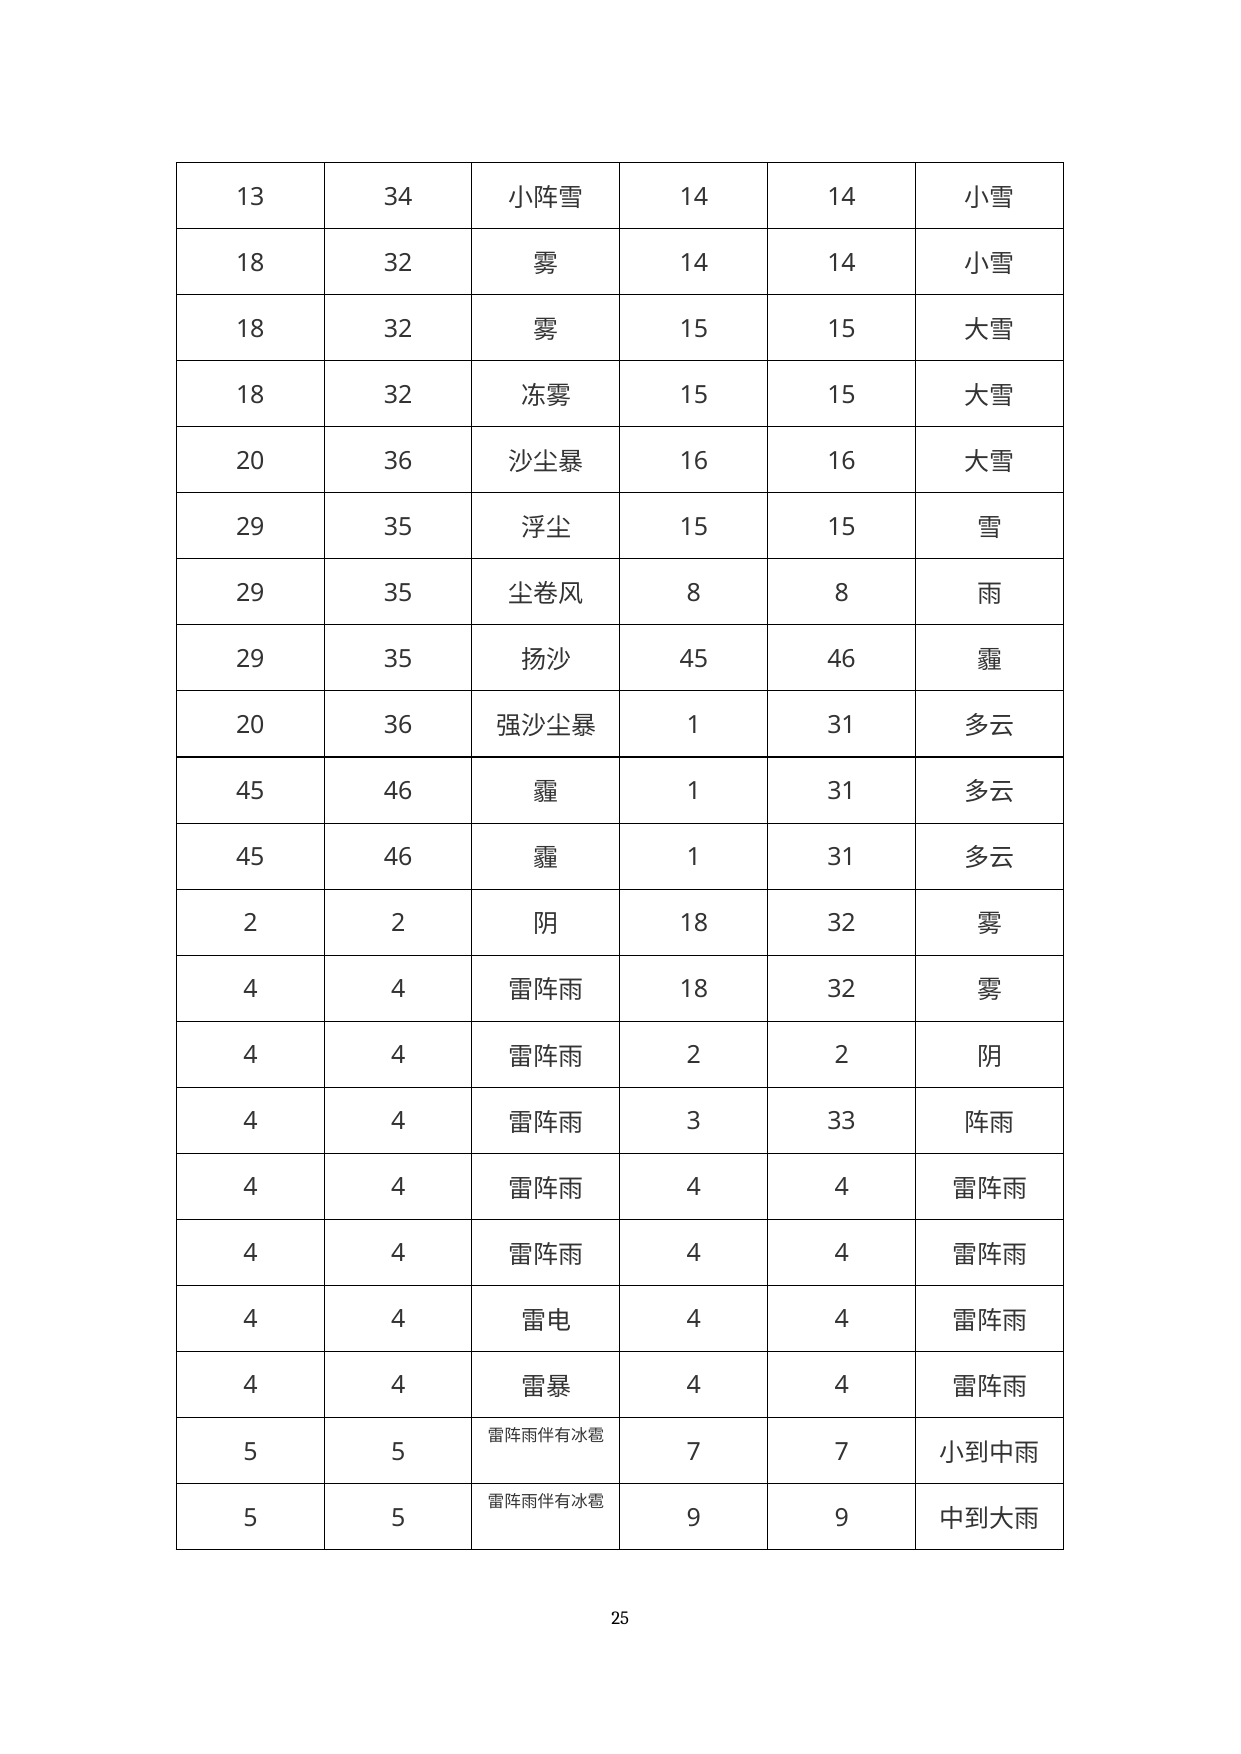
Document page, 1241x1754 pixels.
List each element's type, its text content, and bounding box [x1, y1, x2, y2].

table_cell 大雪 [916, 427, 1063, 492]
table_cell 9 [768, 1484, 915, 1549]
table_cell 32 [768, 890, 915, 954]
table_cell 45 [177, 758, 324, 822]
table_cell 雨 [916, 559, 1063, 624]
table_cell 5 [177, 1418, 324, 1483]
table_cell 4 [620, 1220, 767, 1285]
table_cell 5 [177, 1484, 324, 1549]
table_cell 雷电 [472, 1286, 619, 1351]
table_cell 45 [620, 625, 767, 690]
table_cell 16 [620, 427, 767, 492]
table_cell 2 [620, 1022, 767, 1087]
table_cell 32 [768, 956, 915, 1021]
table_cell 4 [325, 1286, 471, 1351]
table_cell 4 [768, 1352, 915, 1417]
table_cell 9 [620, 1484, 767, 1549]
table_cell 霾 [916, 625, 1063, 690]
table_cell 4 [768, 1286, 915, 1351]
table_cell 15 [768, 493, 915, 558]
table_cell 15 [620, 295, 767, 360]
table_cell 36 [325, 691, 471, 756]
table_cell 中到大雨 [916, 1484, 1063, 1549]
table_cell 15 [620, 361, 767, 426]
table_cell 32 [325, 229, 471, 294]
table_cell 4 [620, 1154, 767, 1219]
table_cell 29 [177, 625, 324, 690]
table_cell 4 [325, 956, 471, 1021]
table_cell 16 [768, 427, 915, 492]
table_cell 雾 [916, 890, 1063, 954]
table_cell 4 [325, 1220, 471, 1285]
table_cell 46 [768, 625, 915, 690]
table_cell 雷阵雨 [916, 1154, 1063, 1219]
table_cell 18 [620, 956, 767, 1021]
table_cell 阴 [472, 890, 619, 954]
table_cell 4 [325, 1022, 471, 1087]
table_cell 浮尘 [472, 493, 619, 558]
table_cell 雪 [916, 493, 1063, 558]
table_cell 14 [620, 229, 767, 294]
table_cell 雷阵雨 [472, 1088, 619, 1153]
table_cell 大雪 [916, 361, 1063, 426]
table_cell 1 [620, 691, 767, 756]
table_cell 3 [620, 1088, 767, 1153]
table_cell 5 [325, 1484, 471, 1549]
table_cell 32 [325, 361, 471, 426]
table_cell 45 [177, 824, 324, 888]
table_cell 4 [620, 1286, 767, 1351]
table_cell 2 [325, 890, 471, 954]
table_cell 尘卷风 [472, 559, 619, 624]
table_cell 多云 [916, 824, 1063, 888]
table_cell 小雪 [916, 229, 1063, 294]
table_cell 46 [325, 758, 471, 822]
table_cell 5 [325, 1418, 471, 1483]
table_cell 阴 [916, 1022, 1063, 1087]
table_cell 7 [620, 1418, 767, 1483]
table_cell 31 [768, 758, 915, 822]
table_cell 雷阵雨 [916, 1286, 1063, 1351]
table_cell 34 [325, 163, 471, 228]
table_cell 雷阵雨 [916, 1352, 1063, 1417]
table_cell 小雪 [916, 163, 1063, 228]
table_cell 4 [177, 1154, 324, 1219]
table_cell 8 [620, 559, 767, 624]
table_cell 雷阵雨 [472, 1022, 619, 1087]
table_cell 4 [768, 1220, 915, 1285]
table_cell 4 [768, 1154, 915, 1219]
table_cell 4 [177, 956, 324, 1021]
table_cell 雷阵雨 [472, 1154, 619, 1219]
table_cell 35 [325, 493, 471, 558]
table_cell 29 [177, 559, 324, 624]
table_cell 31 [768, 691, 915, 756]
table_cell 18 [177, 229, 324, 294]
table_cell 4 [620, 1352, 767, 1417]
table_cell 33 [768, 1088, 915, 1153]
table_cell 4 [177, 1352, 324, 1417]
table_cell 32 [325, 295, 471, 360]
table_cell 多云 [916, 691, 1063, 756]
table_cell 8 [768, 559, 915, 624]
table_cell 扬沙 [472, 625, 619, 690]
table_cell 35 [325, 625, 471, 690]
table_cell 2 [177, 890, 324, 954]
table_cell 雷阵雨 [916, 1220, 1063, 1285]
table_cell 1 [620, 824, 767, 888]
table_cell 雷阵雨 [472, 956, 619, 1021]
table_cell 14 [620, 163, 767, 228]
table_cell 4 [325, 1154, 471, 1219]
table_cell 雷阵雨伴有冰雹 [472, 1418, 619, 1483]
table_cell 霾 [472, 758, 619, 822]
table_cell 14 [768, 163, 915, 228]
table_cell 雾 [916, 956, 1063, 1021]
table_cell 强沙尘暴 [472, 691, 619, 756]
table_cell 大雪 [916, 295, 1063, 360]
table_cell 20 [177, 427, 324, 492]
table_cell 冻雾 [472, 361, 619, 426]
table_cell 18 [177, 295, 324, 360]
table_cell 4 [177, 1286, 324, 1351]
table_cell 小到中雨 [916, 1418, 1063, 1483]
table_cell 4 [325, 1088, 471, 1153]
table_cell 4 [177, 1022, 324, 1087]
table_cell 阵雨 [916, 1088, 1063, 1153]
table_cell 18 [177, 361, 324, 426]
table_cell 雾 [472, 295, 619, 360]
table_cell 雷阵雨 [472, 1220, 619, 1285]
table_cell 15 [768, 361, 915, 426]
table_cell 29 [177, 493, 324, 558]
table_cell 35 [325, 559, 471, 624]
table_cell 2 [768, 1022, 915, 1087]
table_cell 18 [620, 890, 767, 954]
table_cell 13 [177, 163, 324, 228]
table_cell 沙尘暴 [472, 427, 619, 492]
table_cell 雷暴 [472, 1352, 619, 1417]
table_cell 14 [768, 229, 915, 294]
table_cell 7 [768, 1418, 915, 1483]
table_cell 雾 [472, 229, 619, 294]
table_cell 15 [620, 493, 767, 558]
table_cell 雷阵雨伴有冰雹 [472, 1484, 619, 1549]
table_cell 15 [768, 295, 915, 360]
table_cell 小阵雪 [472, 163, 619, 228]
table_cell 31 [768, 824, 915, 888]
table_cell 20 [177, 691, 324, 756]
table_cell 4 [325, 1352, 471, 1417]
table_cell 1 [620, 758, 767, 822]
table_cell 霾 [472, 824, 619, 888]
table_cell 36 [325, 427, 471, 492]
table_cell 4 [177, 1220, 324, 1285]
table_cell 46 [325, 824, 471, 888]
table_cell 多云 [916, 758, 1063, 822]
table_cell 4 [177, 1088, 324, 1153]
